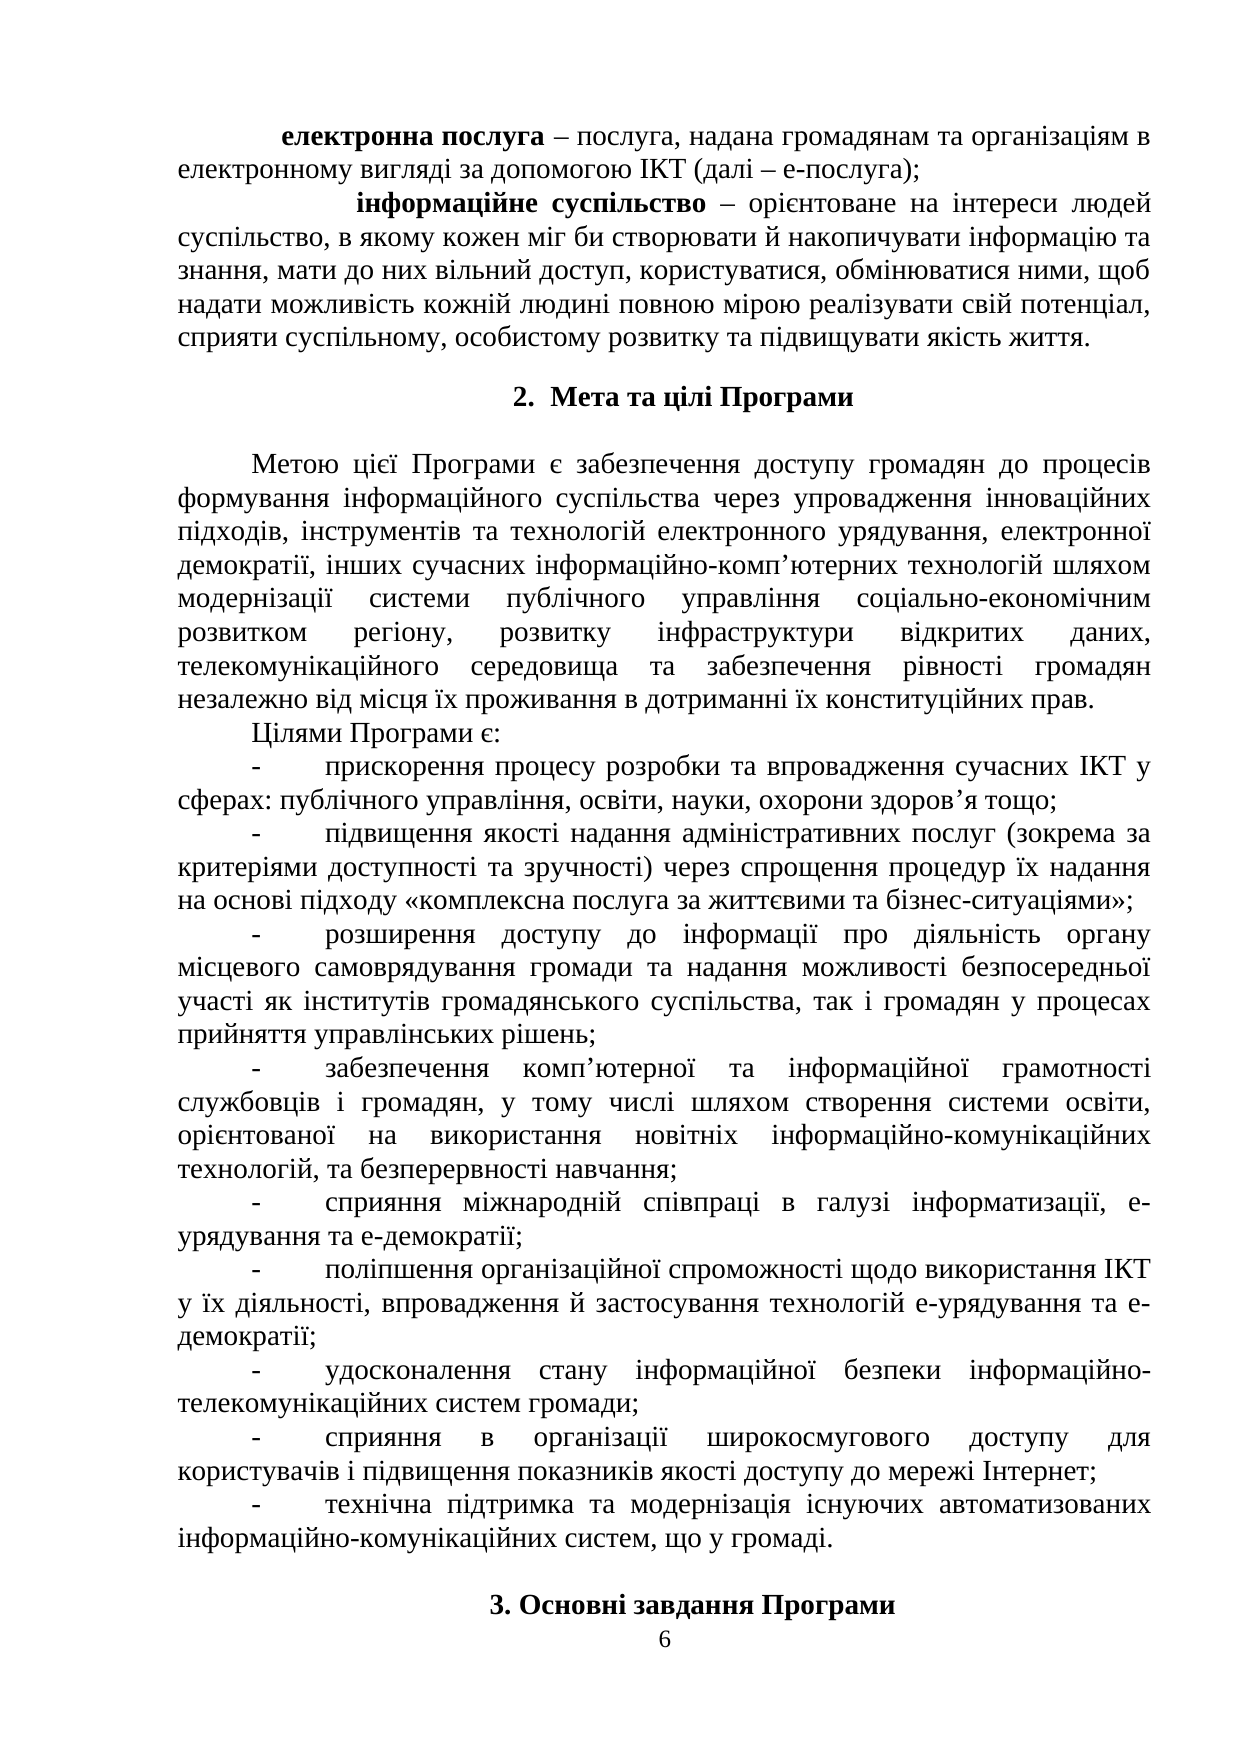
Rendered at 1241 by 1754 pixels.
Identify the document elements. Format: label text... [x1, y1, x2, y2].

text Метою цієї Програми є забезпечення доступу громадян до процесів формування інформаційного суспільства через упровадження інноваційних підходів, інструментів та технологій електронного урядування, електронної демократії, інших сучасних інформаційно-комп’ютерних технологій шляхом модернізації системи публічного управління соціально-економічним розвитком регіону, розвитку інфраструктури відкритих даних, телекомунікаційного середовища та забезпечення рівності громадян незалежно від місця їх проживання в дотриманні їх конституційних прав. [177, 446, 1152, 715]
list прискорення процесу розробки та впровадження сучасних ІКТ у сферах: публічного управління, освіти, науки, охорони здоров’я тощо; [177, 748, 1152, 815]
text 3. Основні завдання Програми [177, 1587, 1152, 1620]
list забезпечення комп’ютерної та інформаційної грамотності службовців і громадян, у тому числі шляхом створення системи освіти, орієнтованої на використання новітніх інформаційно-комунікаційних технологій, та безперервності навчання; [177, 1050, 1152, 1184]
list удосконалення стану інформаційної безпеки інформаційно-телекомунікаційних систем громади; [177, 1352, 1152, 1419]
list Мета та цілі Програми [215, 379, 1152, 413]
list розширення доступу до інформації про діяльність органу місцевого самоврядування громади та надання можливості безпосередньої участі як інститутів громадянського суспільства, так і громадян у процесах прийняття управлінських рішень; [177, 916, 1152, 1050]
list підвищення якості надання адміністративних послуг (зокрема за критеріями доступності та зручності) через спрощення процедур їх надання на основі підходу «комплексна послуга за життєвими та бізнес-ситуаціями»; [177, 815, 1152, 916]
list сприяння міжнародній співпраці в галузі інформатизації, е-урядування та е-демократії; [177, 1184, 1152, 1251]
list технічна підтримка та модернізація існуючих автоматизованих інформаційно-комунікаційних систем, що у громаді. [177, 1486, 1152, 1553]
list поліпшення організаційної спроможності щодо використання ІКТ у їх діяльності, впровадження й застосування технологій е-урядування та е-демократії; [177, 1251, 1152, 1352]
text інформаційне суспільство – орієнтоване на інтереси людей суспільство, в якому кожен міг би створювати й накопичувати інформацію та знання, мати до них вільний доступ, користуватися, обмінюватися ними, щоб надати можливість кожній людині повною мірою реалізувати свій потенціал, сприяти суспільному, особистому розвитку та підвищувати якість життя. [177, 185, 1152, 353]
text електронна послуга – послуга, надана громадянам та організаціям в електронному вигляді за допомогою ІКТ (далі – е-послуга); [177, 118, 1152, 185]
text Цілями Програми є: [177, 715, 1152, 748]
list сприяння в організації широкосмугового доступу для користувачів і підвищення показників якості доступу до мережі Інтернет; [177, 1419, 1152, 1486]
